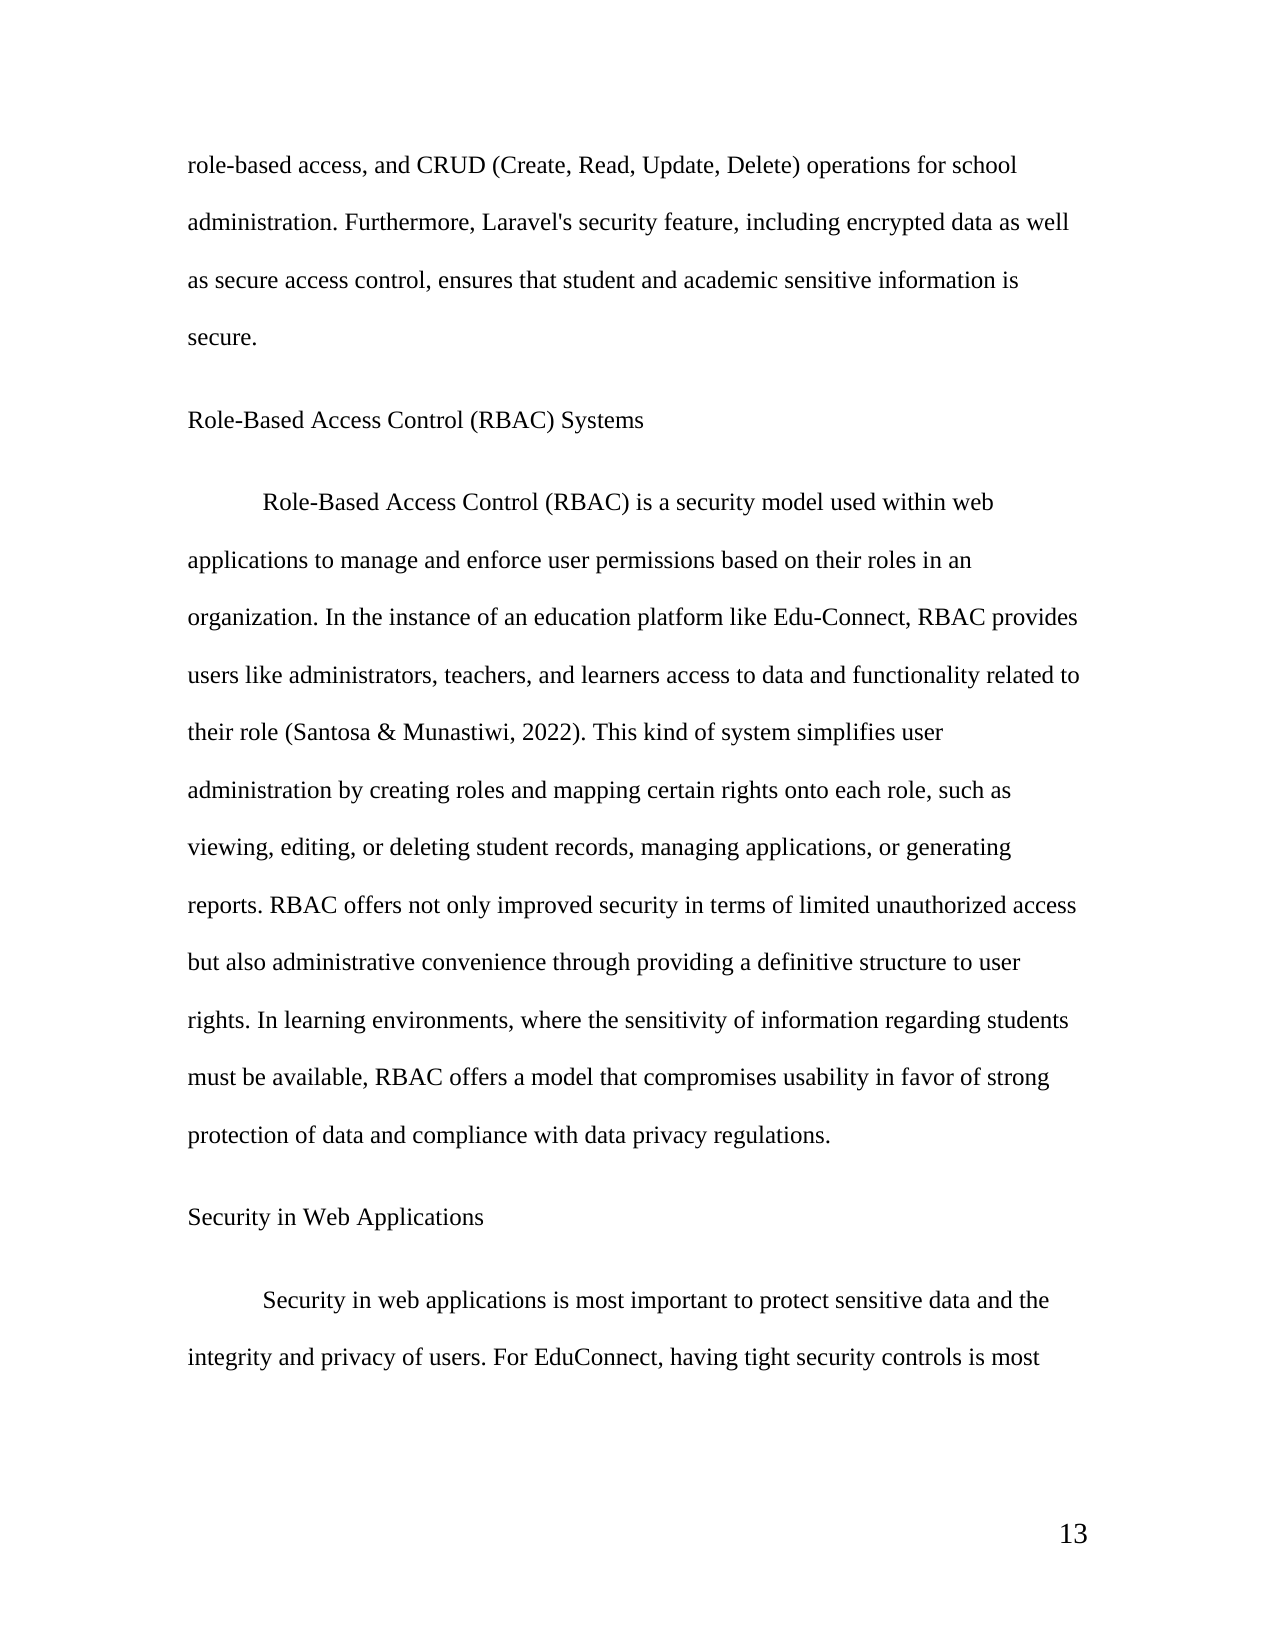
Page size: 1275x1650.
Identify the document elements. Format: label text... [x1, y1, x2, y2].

text Role-Based Access Control (RBAC) is a security model used within web applications to manage and enforce user permissions based on their roles in an organization. In the instance of an education platform like Edu-Connect, RBAC provides users like administrators, teachers, and learners access to data and functionality related to their role (Santosa & Munastiwi, 2022). This kind of system simplifies user administration by creating roles and mapping certain rights onto each role, such as viewing, editing, or deleting student records, managing applications, or generating reports. RBAC offers not only improved security in terms of limited unauthorized access but also administrative convenience through providing a definitive structure to user rights. In learning environments, where the sensitivity of information regarding students must be available, RBAC offers a model that compromises usability in favor of strong protection of data and compliance with data privacy regulations. [187, 487, 1087, 1149]
subtitle Security in Web Applications [187, 1202, 1087, 1231]
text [187, 150, 1087, 351]
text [187, 1285, 1087, 1371]
subtitle Role-Based Access Control (RBAC) Systems [187, 405, 1087, 434]
